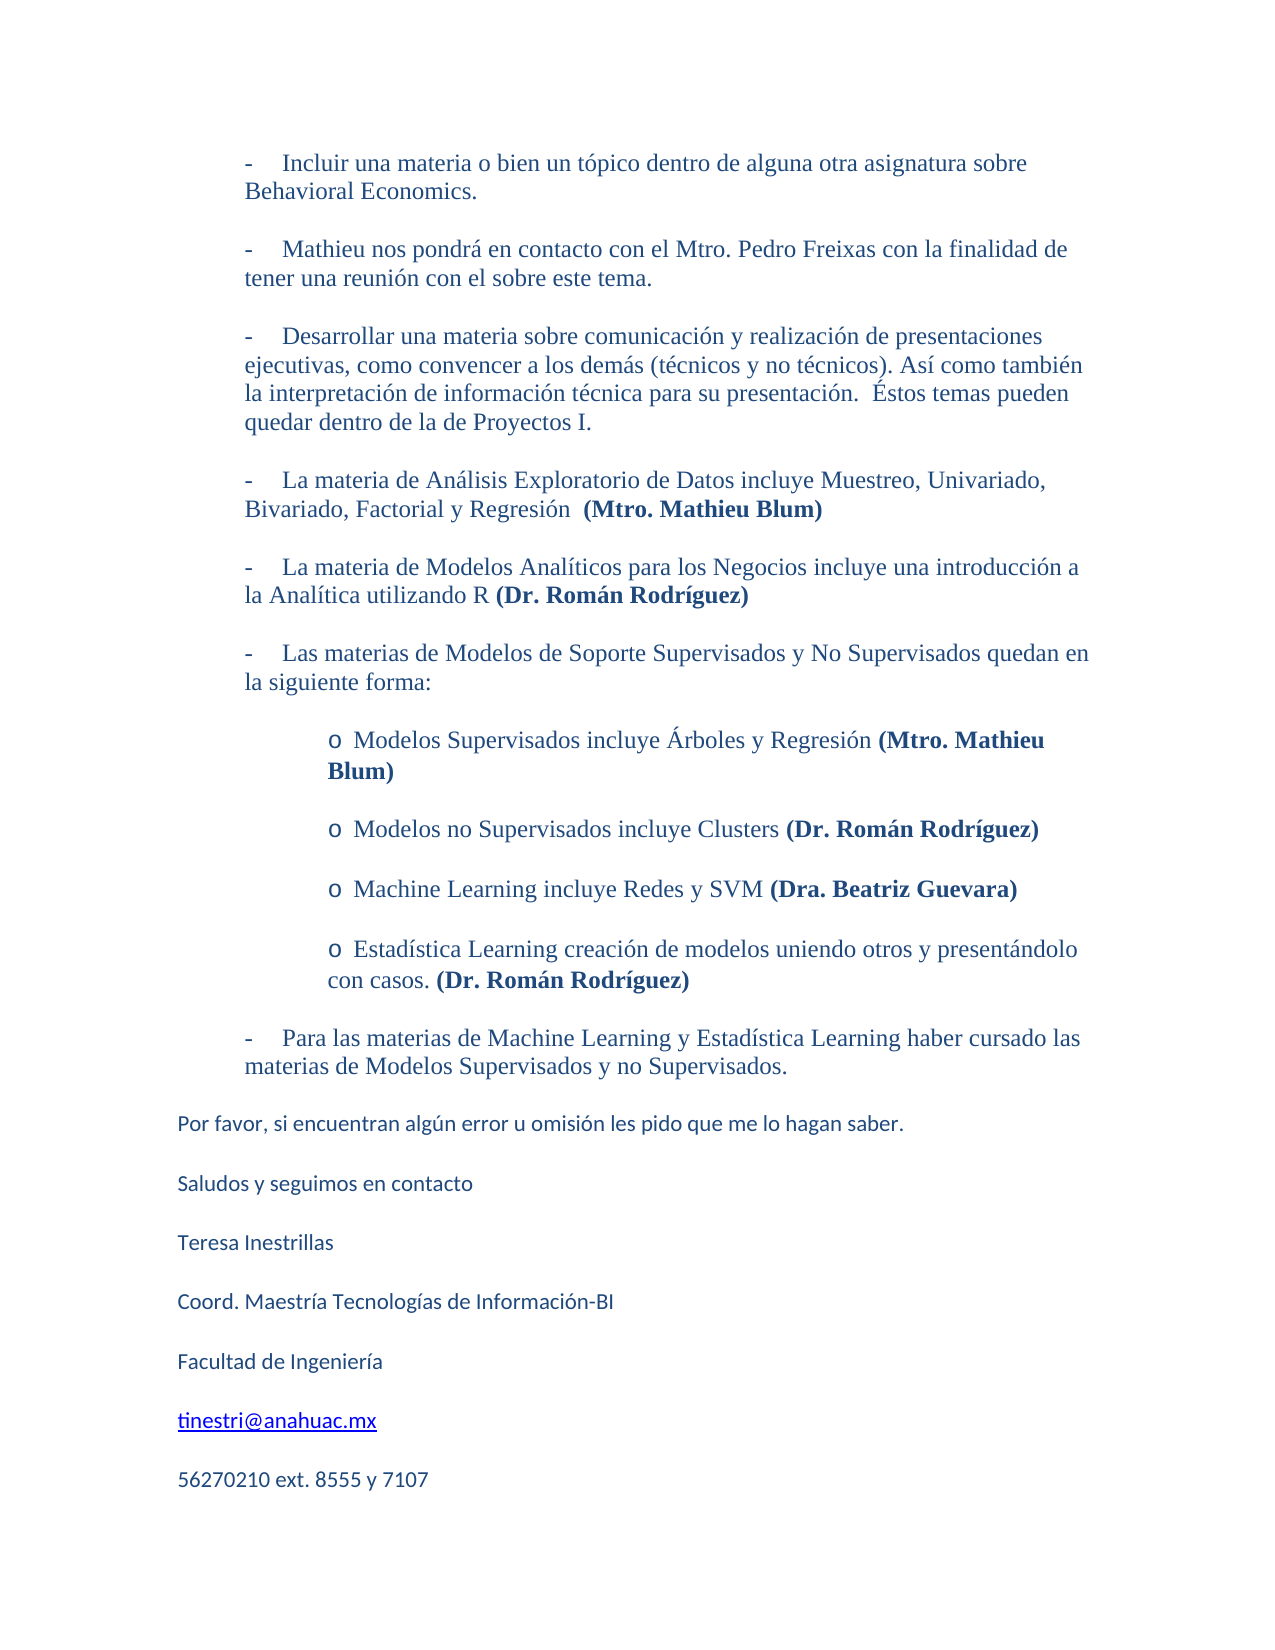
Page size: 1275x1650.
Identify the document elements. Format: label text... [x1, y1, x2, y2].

list - La materia de Modelos Analíticos para los Negocios incluye una introducción a la Analítica utilizando R (Dr. Román Rodríguez) [244, 552, 1098, 609]
list - Para las materias de Machine Learning y Estadística Learning haber cursado las materias de Modelos Supervisados y no Supervisados. [244, 1023, 1098, 1080]
text Coord. Maestría Tecnologías de Información-BI [177, 1287, 1098, 1315]
list - Incluir una materia o bien un tópico dentro de alguna otra asignatura sobre Behavioral Economics. [244, 148, 1098, 205]
list - Las materias de Modelos de Soporte Supervisados y No Supervisados quedan en la siguiente forma: [244, 638, 1098, 696]
list - Desarrollar una materia sobre comunicación y realización de presentaciones ejecutivas, como convencer a los demás (técnicos y no técnicos). Así como también la interpretación de información técnica para su presentación. Éstos temas pueden quedar dentro de la de Proyectos I. [244, 321, 1098, 436]
list o Modelos Supervisados incluye Árboles y Regresión (Mtro. Mathieu Blum) [327, 725, 1098, 785]
text 56270210 ext. 8555 y 7107 [177, 1466, 1098, 1493]
list o Estadística Learning creación de modelos uniendo otros y presentándolo con casos. (Dr. Román Rodríguez) [327, 934, 1098, 993]
list o Modelos no Supervisados incluye Clusters (Dr. Román Rodríguez) [327, 814, 1098, 845]
list - La materia de Análisis Exploratorio de Datos incluye Muestreo, Univariado, Bivariado, Factorial y Regresión (Mtro. Mathieu Blum) [244, 465, 1098, 523]
text Saludos y seguimos en contacto [177, 1169, 1098, 1197]
text tinestri@anahuac.mx [177, 1406, 1098, 1434]
list - Mathieu nos pondrá en contacto con el Mtro. Pedro Freixas con la finalidad de tener una reunión con el sobre este tema. [244, 234, 1098, 292]
text Teresa Inestrillas [177, 1228, 1098, 1256]
text Por favor, si encuentran algún error u omisión les pido que me lo hagan saber. [177, 1109, 1098, 1137]
list o Machine Learning incluye Redes y SVM (Dra. Beatriz Guevara) [327, 874, 1098, 905]
text Facultad de Ingeniería [177, 1347, 1098, 1375]
